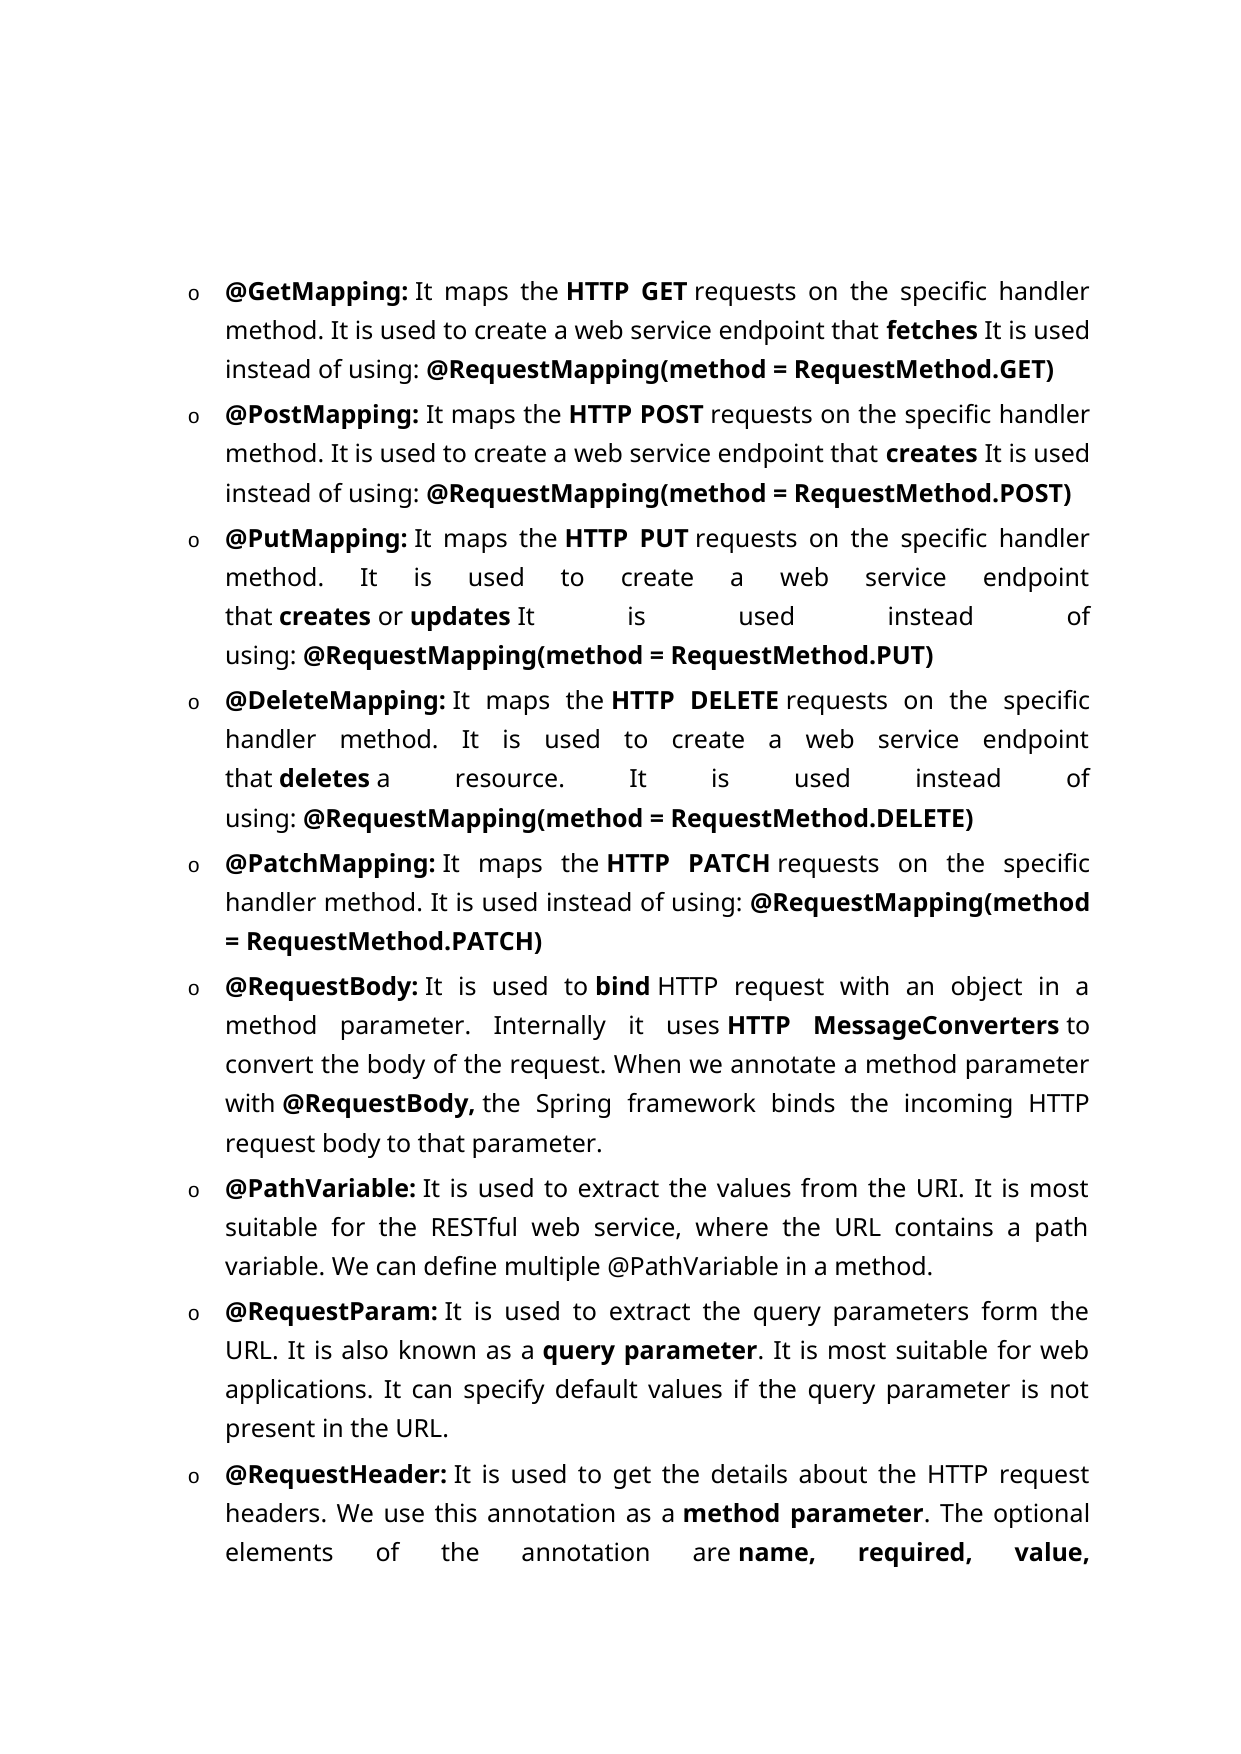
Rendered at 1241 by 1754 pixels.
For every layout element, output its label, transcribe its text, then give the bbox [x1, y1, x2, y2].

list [187, 1451, 1090, 1569]
list @RequestParam: It is used to extract the query parameters form the URL. It is also known as a query parameter. It is most suitable for web applications. It can specify default values if the query parameter is not present in the URL. [187, 1289, 1090, 1445]
list @PostMapping: It maps the HTTP POST requests on the specific handler method. It is used to create a web service endpoint that creates It is used instead of using: @RequestMapping(method = RequestMethod.POST) [187, 392, 1090, 509]
list @PutMapping: It maps the HTTP PUT requests on the specific handler method. It is used to create a web service endpoint that creates or updates It is used instead of using: @RequestMapping(method = RequestMethod.PUT) [187, 516, 1090, 672]
list @PathVariable: It is used to extract the values from the URI. It is most suitable for the RESTful web service, where the URL contains a path variable. We can define multiple @PathVariable in a method. [187, 1166, 1090, 1283]
list @GetMapping: It maps the HTTP GET requests on the specific handler method. It is used to create a web service endpoint that fetches It is used instead of using: @RequestMapping(method = RequestMethod.GET) [187, 269, 1090, 386]
list @RequestBody: It is used to bind HTTP request with an object in a method parameter. Internally it uses HTTP MessageConverters to convert the body of the request. When we annotate a method parameter with @RequestBody, the Spring framework binds the incoming HTTP request body to that parameter. [187, 964, 1090, 1159]
list @DeleteMapping: It maps the HTTP DELETE requests on the specific handler method. It is used to create a web service endpoint that deletes a resource. It is used instead of using: @RequestMapping(method = RequestMethod.DELETE) [187, 678, 1090, 834]
list @PatchMapping: It maps the HTTP PATCH requests on the specific handler method. It is used instead of using: @RequestMapping(method = RequestMethod.PATCH) [187, 841, 1090, 958]
